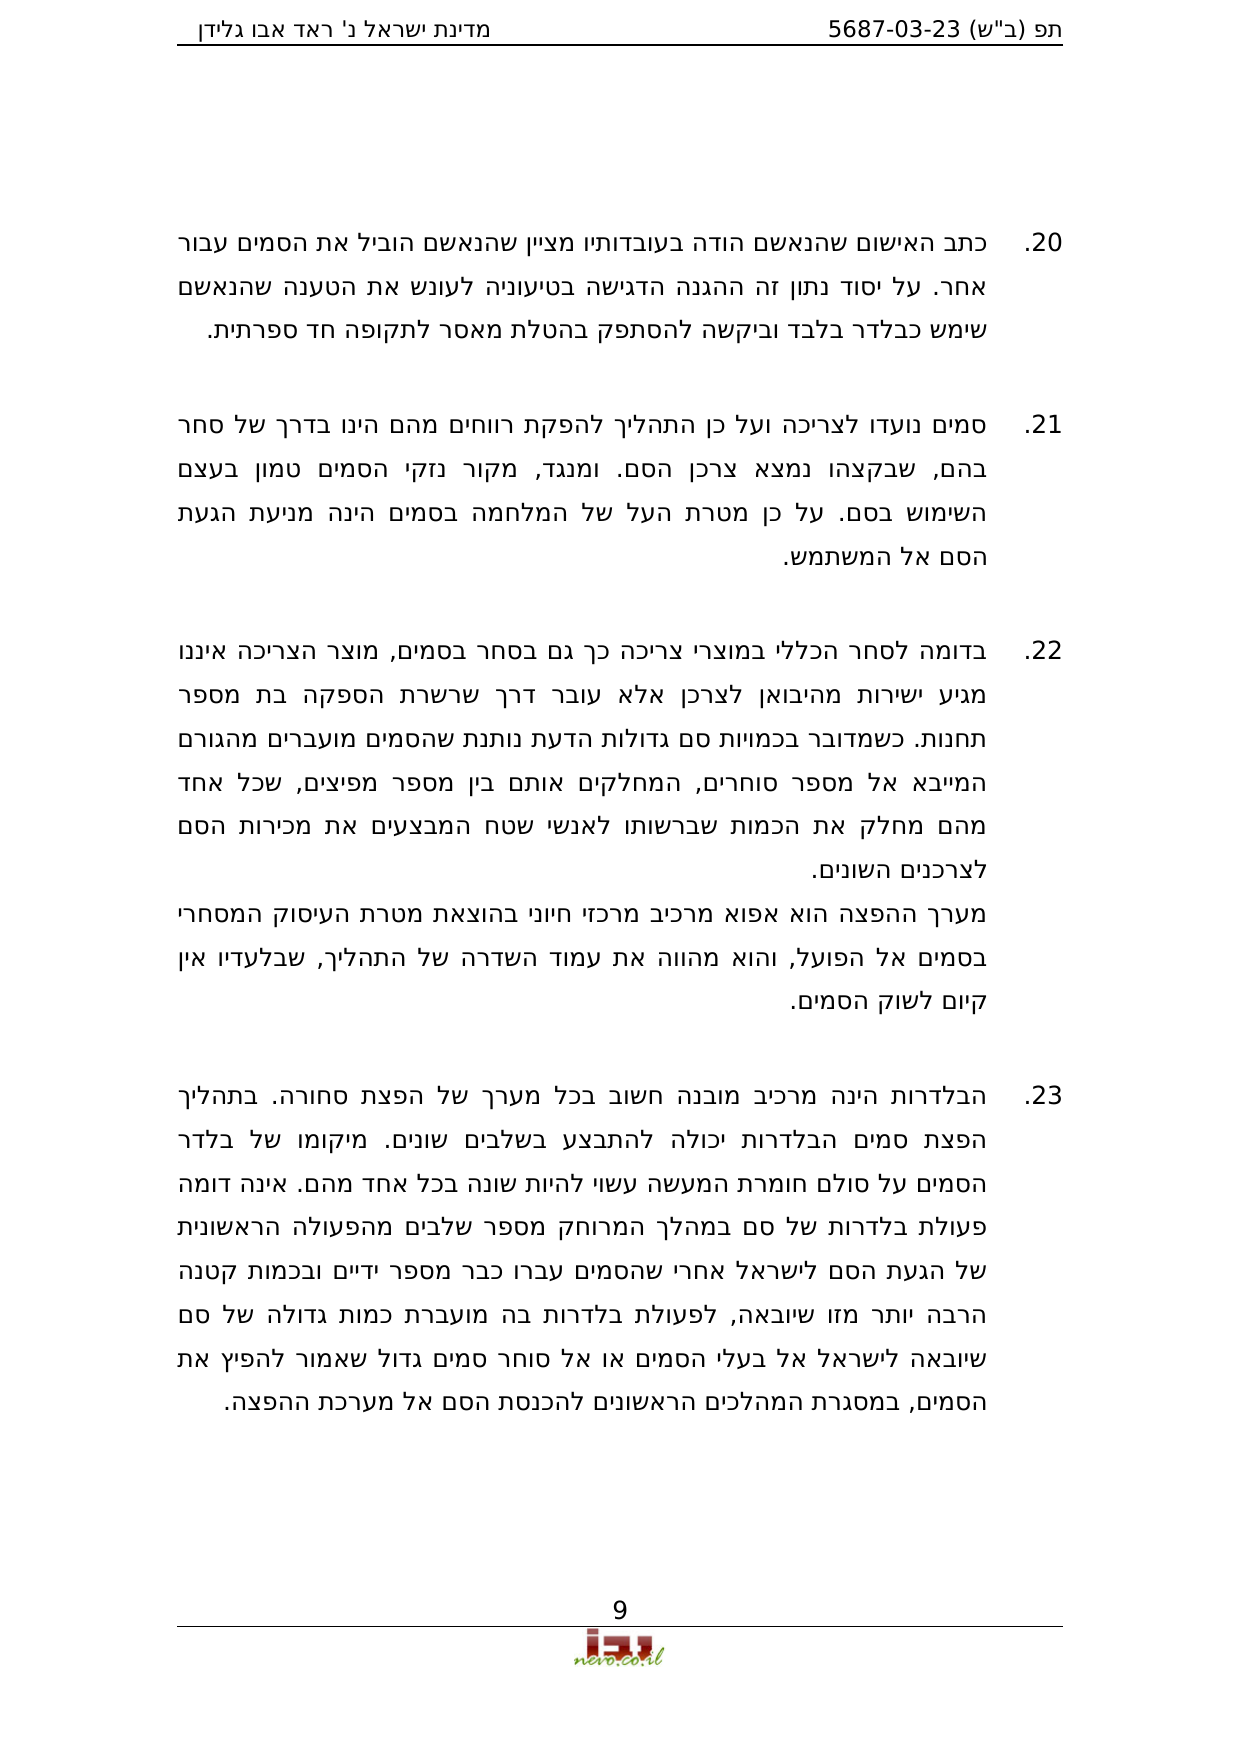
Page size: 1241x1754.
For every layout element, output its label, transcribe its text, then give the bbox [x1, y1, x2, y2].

text 21. סמים נועדו לצריכה ועל כן התהליך להפקת רווחים מהם הינו בדרך של סחר בהם, שבקצהו נמצא צרכן הסם. ומנגד, מקור נזקי הסמים טמון בעצם השימוש בסם. על כן מטרת העל של המלחמה בסמים הינה מניעת הגעת הסם אל המשתמש. [177, 411, 1063, 571]
text 20. כתב האישום שהנאשם הודה בעובדותיו מציין שהנאשם הוביל את הסמים עבור אחר. על יסוד נתון זה ההגנה הדגישה בטיעוניה לעונש את הטענה שהנאשם שימש כבלדר בלבד וביקשה להסתפק בהטלת מאסר לתקופה חד ספרתית. [177, 228, 1063, 345]
picture [574, 1628, 666, 1667]
text מערך ההפצה הוא אפוא מרכיב מרכזי חיוני בהוצאת מטרת העיסוק המסחרי בסמים אל הפועל, והוא מהווה את עמוד השדרה של התהליך, שבלעדיו אין קיום לשוק הסמים. [177, 899, 988, 1016]
text 22. בדומה לסחר הכללי במוצרי צריכה כך גם בסחר בסמים, מוצר הצריכה איננו מגיע ישירות מהיבואן לצרכן אלא עובר דרך שרשרת הספקה בת מספר תחנות. כשמדובר בכמויות סם גדולות הדעת נותנת שהסמים מועברים מהגורם המייבא אל מספר סוחרים, המחלקים אותם בין מספר מפיצים, שכל אחד מהם מחלק את הכמות שברשותו לאנשי שטח המבצעים את מכירות הסם לצרכנים השונים. [177, 637, 1063, 884]
text 23. הבלדרות הינה מרכיב מובנה חשוב בכל מערך של הפצת סחורה. בתהליך הפצת סמים הבלדרות יכולה להתבצע בשלבים שונים. מיקומו של בלדר הסמים על סולם חומרת המעשה עשוי להיות שונה בכל אחד מהם. אינה דומה פעולת בלדרות של סם במהלך המרוחק מספר שלבים מהפעולה הראשונית של הגעת הסם לישראל אחרי שהסמים עברו כבר מספר ידיים ובכמות קטנה הרבה יותר מזו שיובאה, לפעולת בלדרות בה מועברת כמות גדולה של סם שיובאה לישראל אל בעלי הסמים או אל סוחר סמים גדול שאמור להפיץ את הסמים, במסגרת המהלכים הראשונים להכנסת הסם אל מערכת ההפצה. [177, 1081, 1063, 1417]
